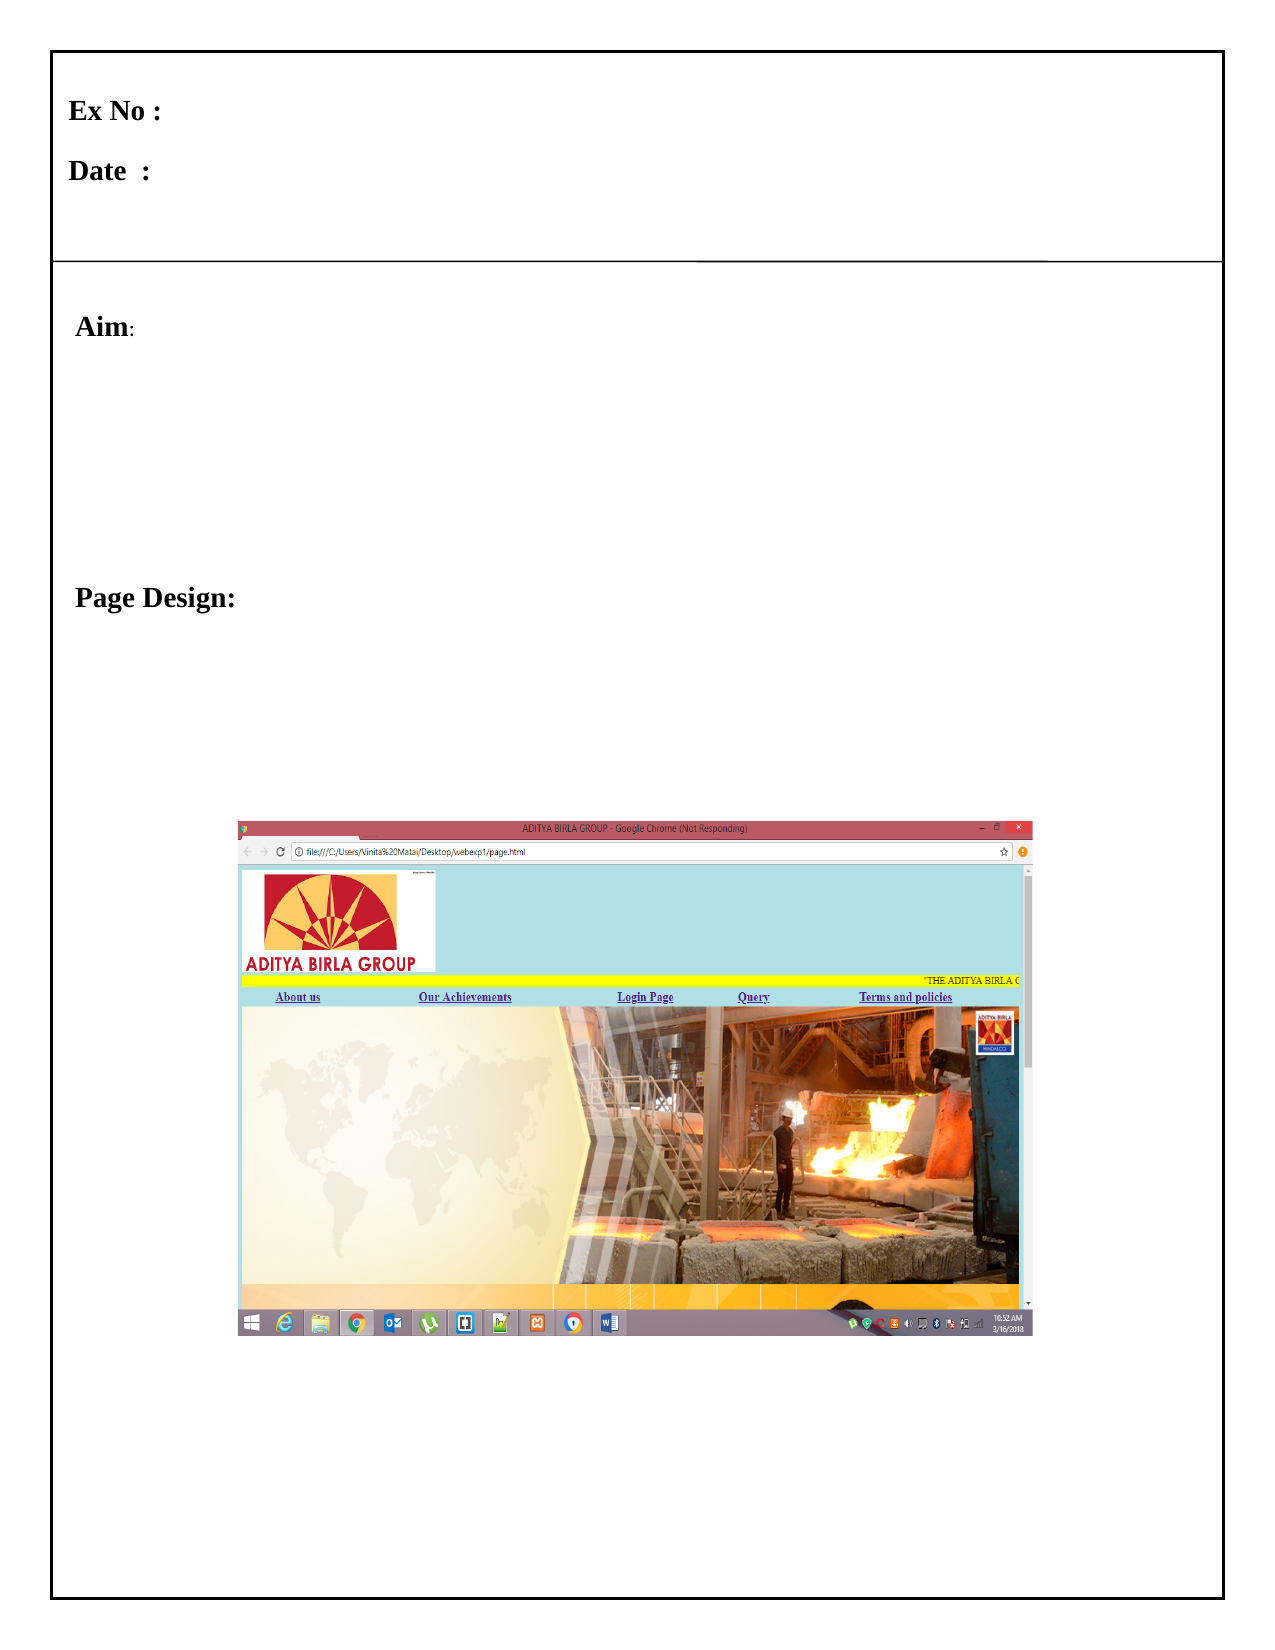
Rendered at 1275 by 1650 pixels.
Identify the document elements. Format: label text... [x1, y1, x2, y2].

text Page Design: [75, 581, 1125, 614]
picture [237, 821, 1033, 1336]
text Aim: [75, 309, 1125, 343]
